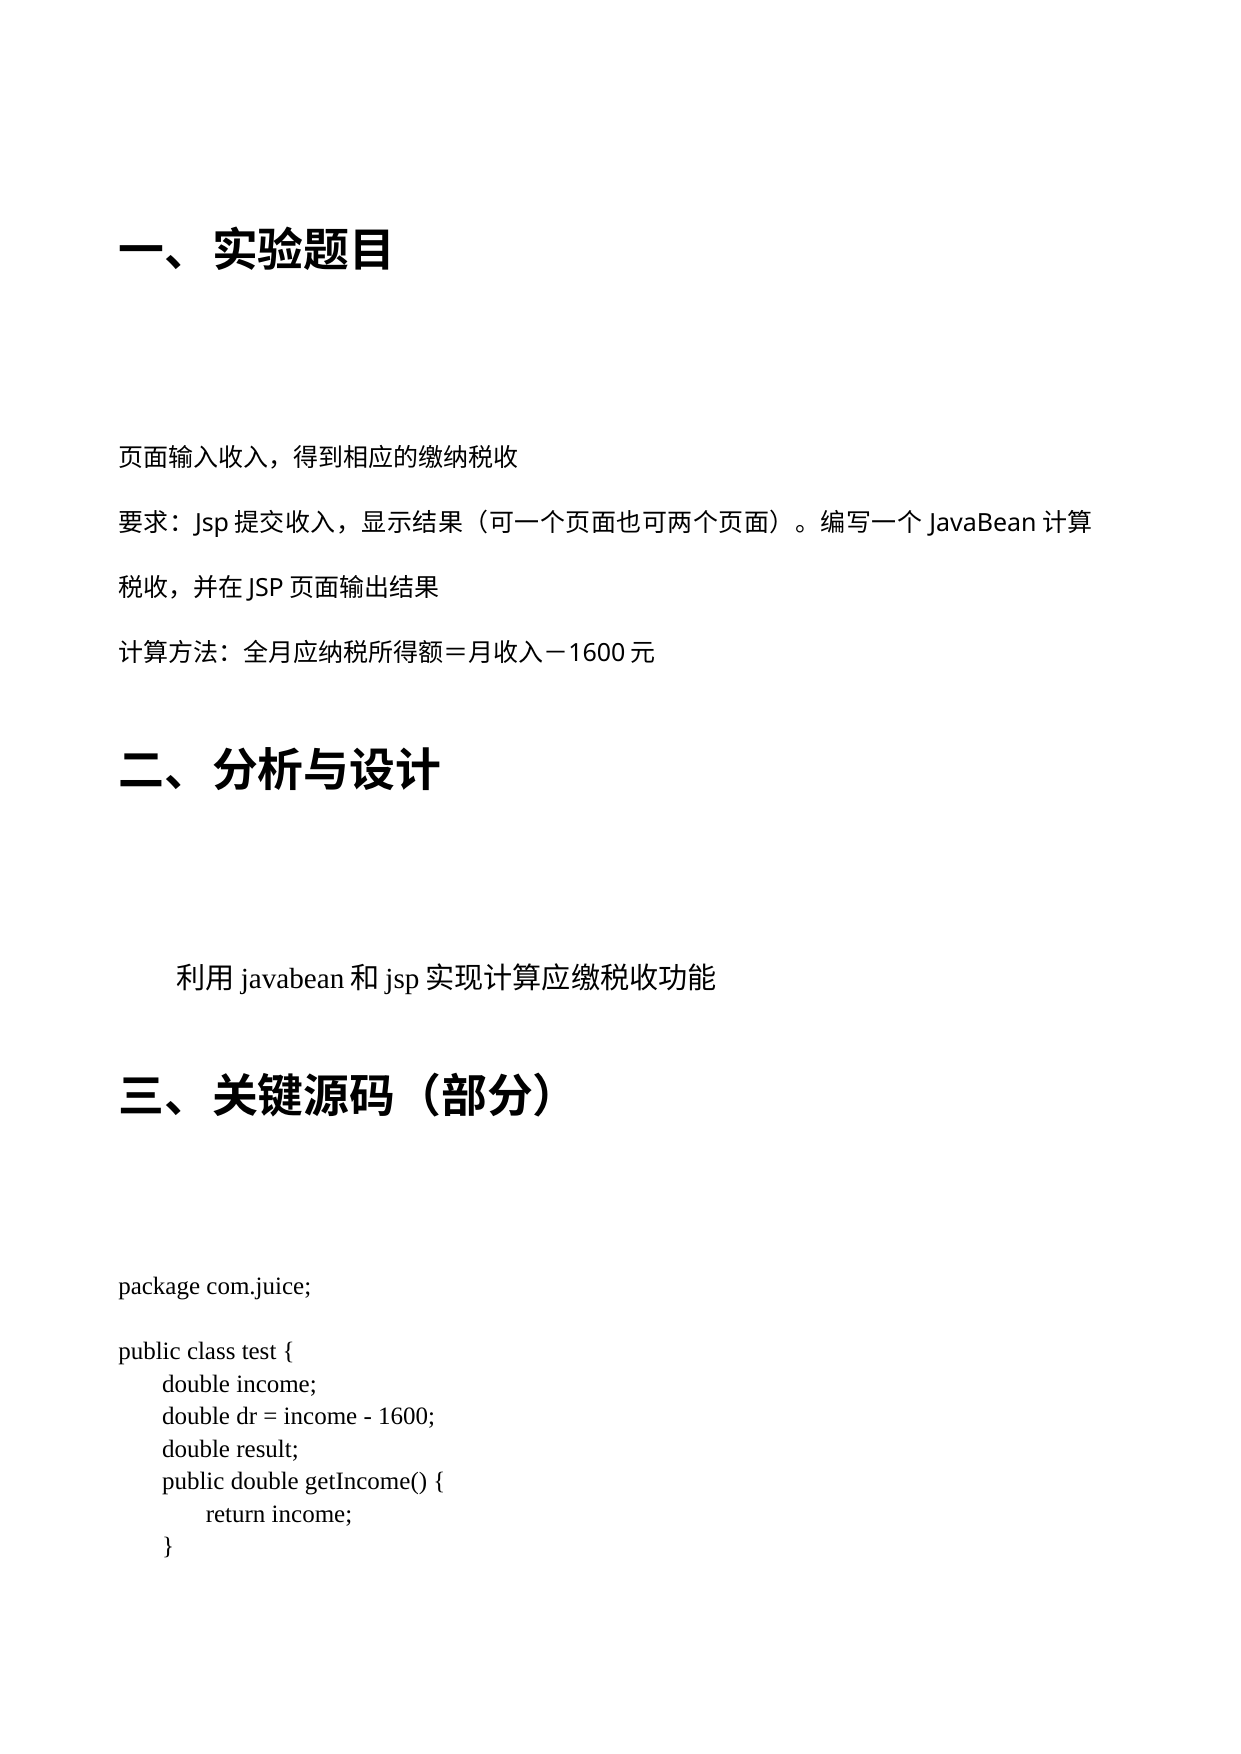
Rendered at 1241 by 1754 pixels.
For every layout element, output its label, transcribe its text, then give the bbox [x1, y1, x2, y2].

text 要求：Jsp提交收入，显示结果（可一个页面也可两个页面）。编写一个JavaBean计算税收，并在JSP页面输出结果 [118, 488, 1093, 618]
text 页面输入收入，得到相应的缴纳税收 [118, 423, 1093, 488]
subtitle 分析与设计 [118, 718, 1093, 816]
text double dr = income - 1600; [118, 1399, 1093, 1432]
subtitle 实验题目 [118, 197, 1093, 295]
text package com.juice; [118, 1269, 1093, 1302]
text } [118, 1529, 1093, 1562]
subtitle 关键源码（部分） [118, 1044, 1093, 1142]
text public class test { [118, 1334, 1093, 1367]
text double result; [118, 1432, 1093, 1464]
list 利用javabean和jsp实现计算应缴税收功能 [118, 944, 1093, 1009]
text double income; [118, 1367, 1093, 1399]
text return income; [118, 1497, 1093, 1529]
text public double getIncome() { [118, 1464, 1093, 1497]
text 计算方法：全月应纳税所得额＝月收入－1600元 [118, 618, 1093, 683]
